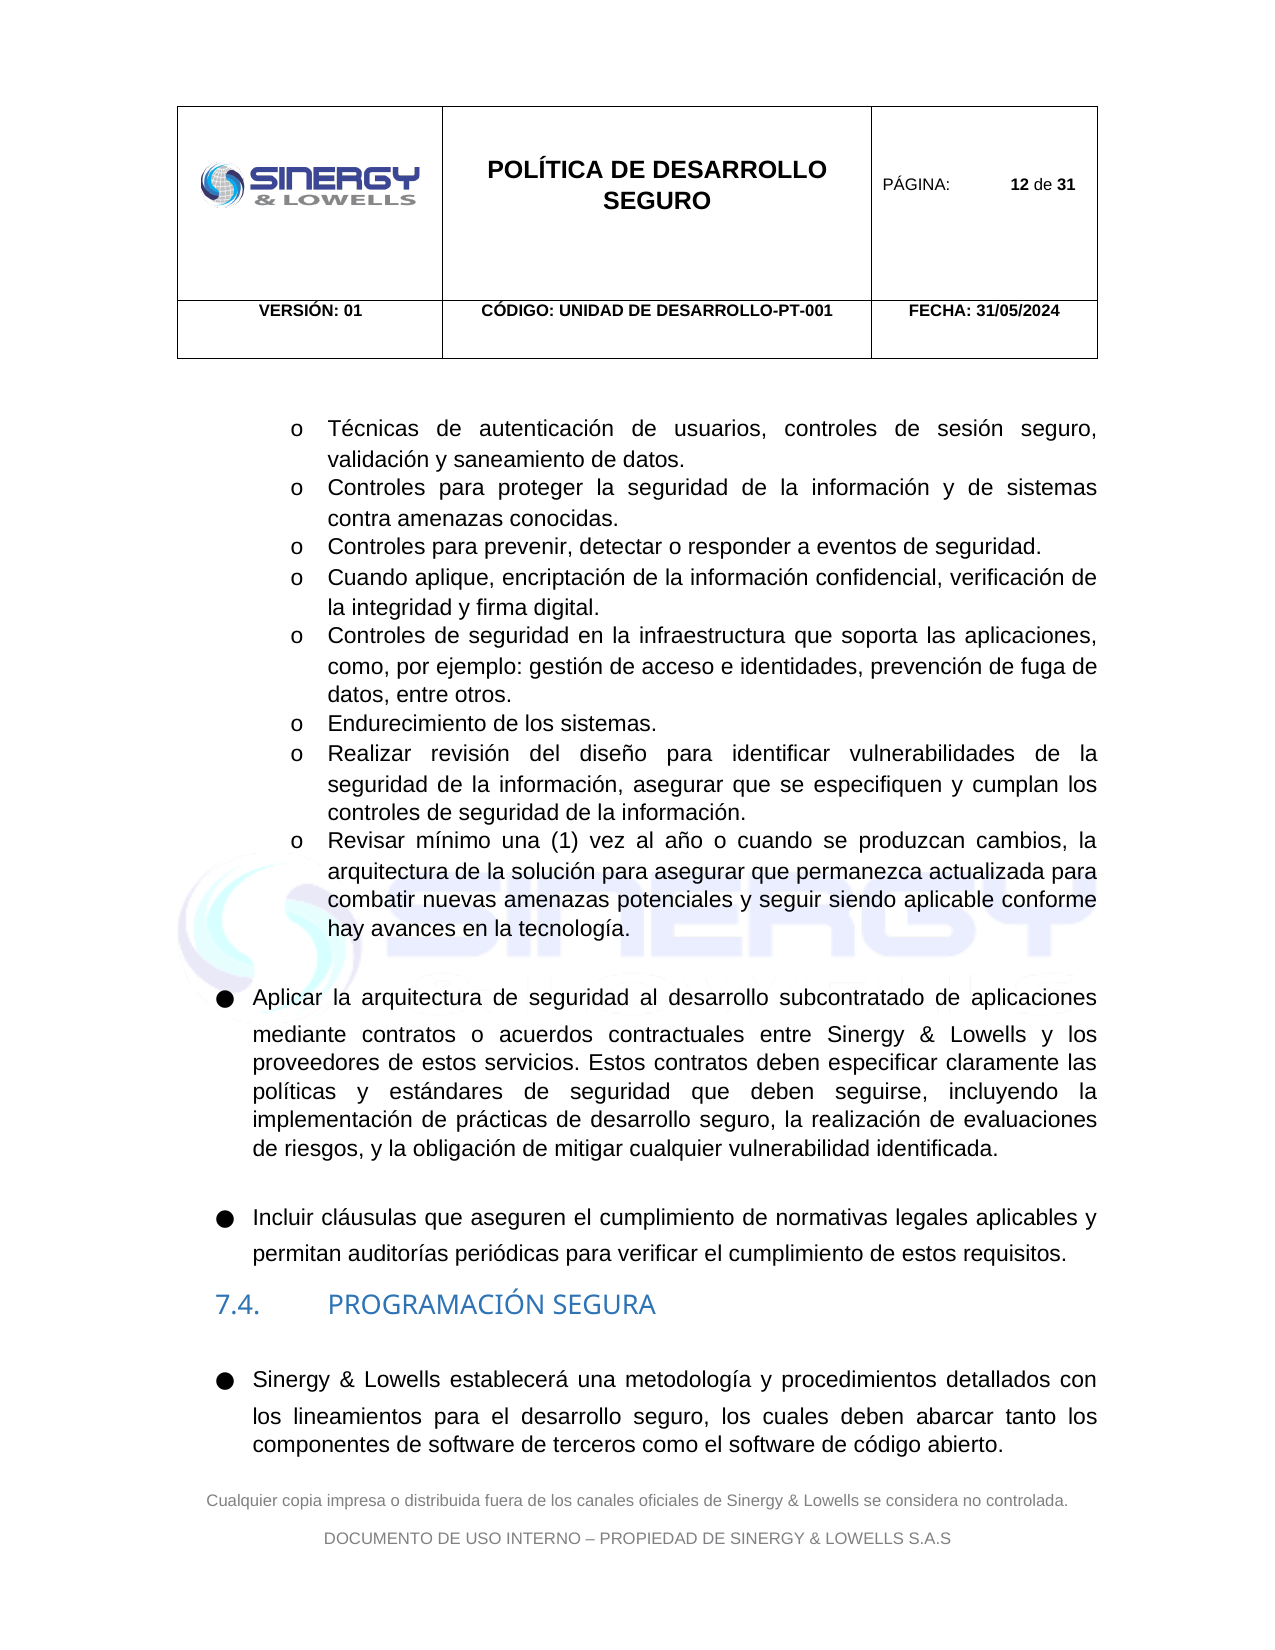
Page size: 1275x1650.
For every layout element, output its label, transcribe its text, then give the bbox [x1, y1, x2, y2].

picture [201, 162, 420, 208]
list Controles de seguridad en la infraestructura que soporta las aplicaciones, como, por ejemplo: gestión de acceso e identidades, prevención de fuga de datos, entre otros. [290, 622, 1098, 708]
subtitle PROGRAMACIÓN SEGURA [215, 1286, 1098, 1322]
list Sinergy & Lowells establecerá una metodología y procedimientos detallados con los lineamientos para el desarrollo seguro, los cuales deben abarcar tanto los componentes de software de terceros como el software de código abierto. [215, 1354, 1098, 1458]
list Revisar mínimo una (1) vez al año o cuando se produzcan cambios, la arquitectura de la solución para asegurar que permanezca actualizada para combatir nuevas amenazas potenciales y seguir siendo aplicable conforme hay avances en la tecnología. [290, 827, 1098, 941]
list Endurecimiento de los sistemas. [290, 710, 1098, 738]
list Controles para proteger la seguridad de la información y de sistemas contra amenazas conocidas. [290, 474, 1098, 531]
list Controles para prevenir, detectar o responder a eventos de seguridad. [290, 533, 1098, 561]
list Incluir cláusulas que aseguren el cumplimiento de normativas legales aplicables y permitan auditorías periódicas para verificar el cumplimiento de estos requisitos. [215, 1191, 1098, 1267]
list Técnicas de autenticación de usuarios, controles de sesión seguro, validación y saneamiento de datos. [290, 415, 1098, 472]
list Realizar revisión del diseño para identificar vulnerabilidades de la seguridad de la información, asegurar que se especifiquen y cumplan los controles de seguridad de la información. [290, 740, 1098, 825]
list Aplicar la arquitectura de seguridad al desarrollo subcontratado de aplicaciones mediante contratos o acuerdos contractuales entre Sinergy & Lowells y los proveedores de estos servicios. Estos contratos deben especificar claramente las políticas y estándares de seguridad que deben seguirse, incluyendo la implementación de prácticas de desarrollo seguro, la realización de evaluaciones de riesgos, y la obligación de mitigar cualquier vulnerabilidad identificada. [215, 972, 1098, 1161]
list Cuando aplique, encriptación de la información confidencial, verificación de la integridad y firma digital. [290, 563, 1098, 620]
